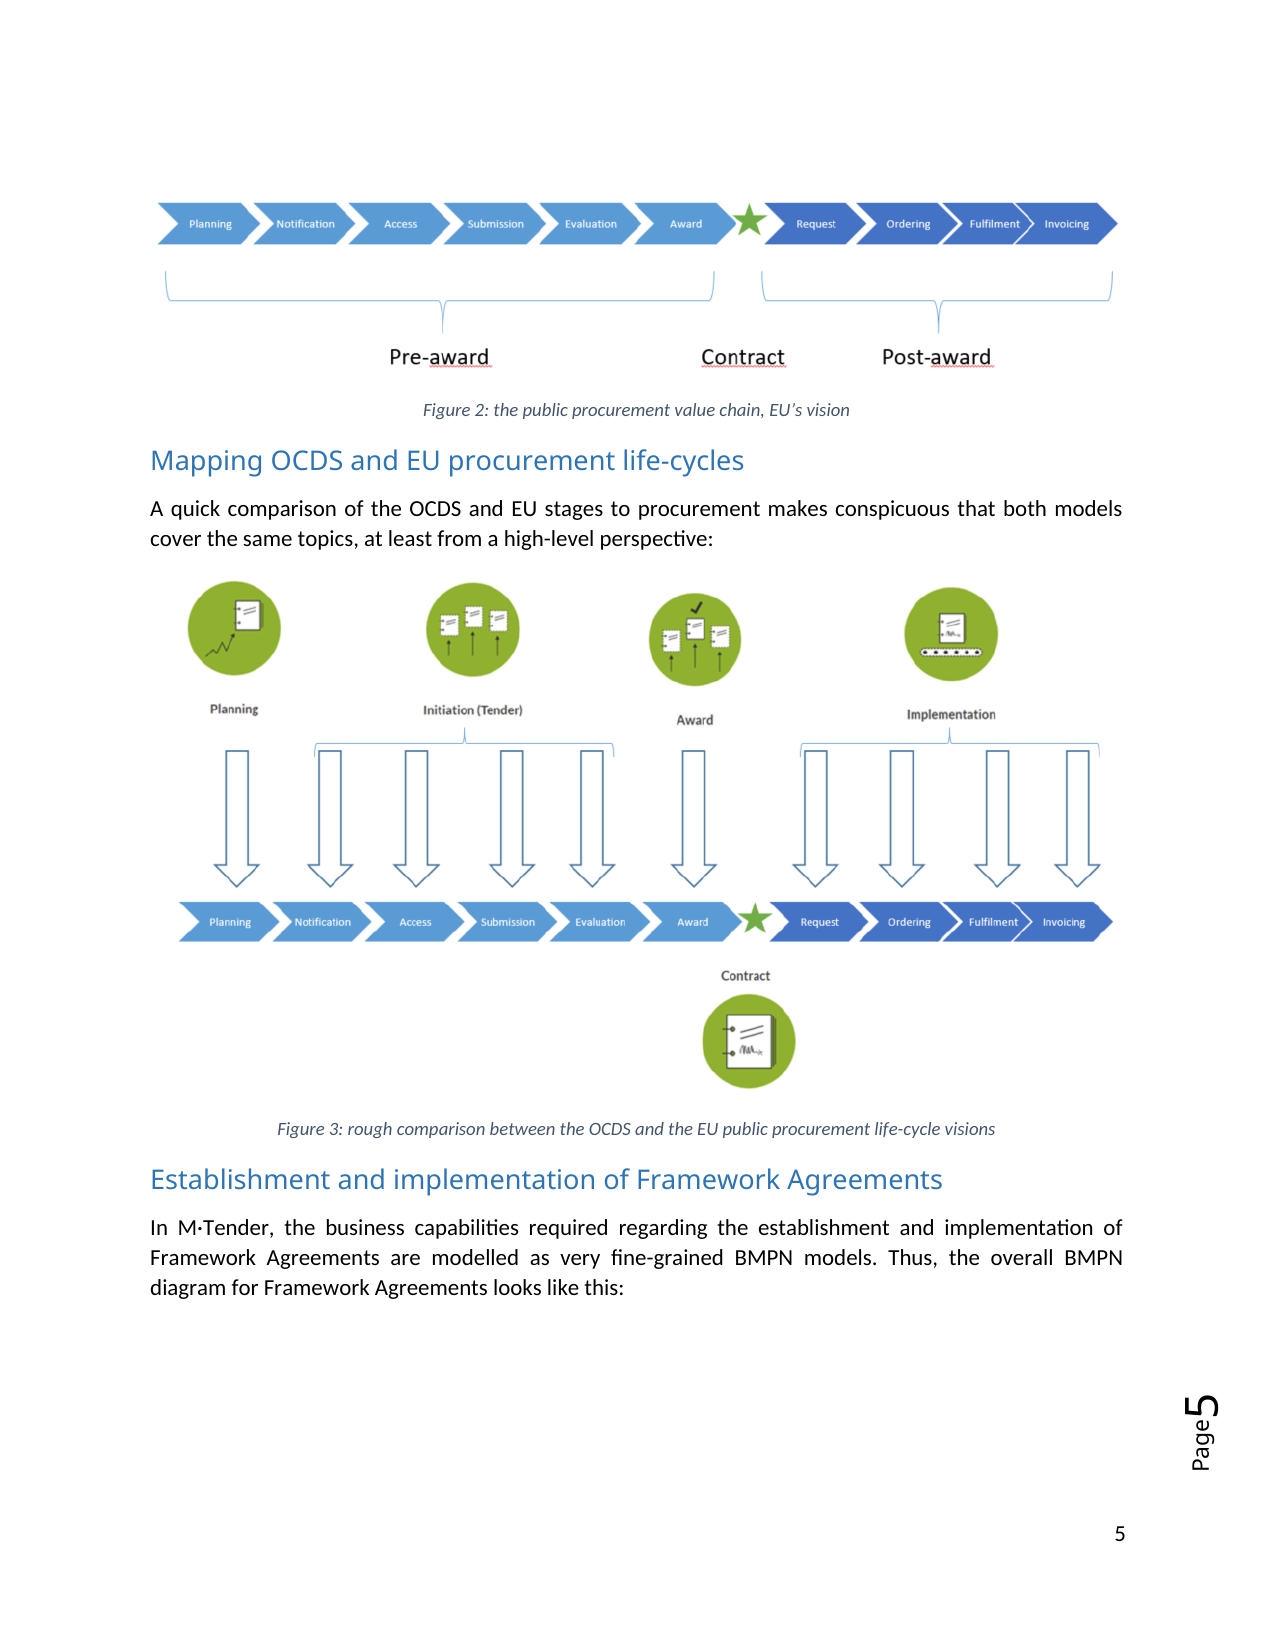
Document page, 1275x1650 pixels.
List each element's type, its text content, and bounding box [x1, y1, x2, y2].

text In M·Tender, the business capabilities required regarding the establishment and implementation of Framework Agreements are modelled as very fine-grained BMPN models. Thus, the overall BMPN diagram for Framework Agreements looks like this: [150, 1213, 1125, 1302]
text Figure 2: the public procurement value chain, EU’s vision [150, 398, 1125, 421]
subtitle Mapping OCDS and EU procurement life-cycles [150, 441, 1125, 478]
subtitle Establishment and implementation of Framework Agreements [150, 1161, 1125, 1198]
text A quick comparison of the OCDS and EU stages to procurement makes conspicuous that both models cover the same topics, at least from a high-level perspective: [150, 494, 1125, 552]
text Figure 3: rough comparison between the OCDS and the EU public procurement life-cycle visions [150, 1117, 1125, 1140]
picture [150, 196, 1125, 379]
picture [150, 570, 1125, 1099]
